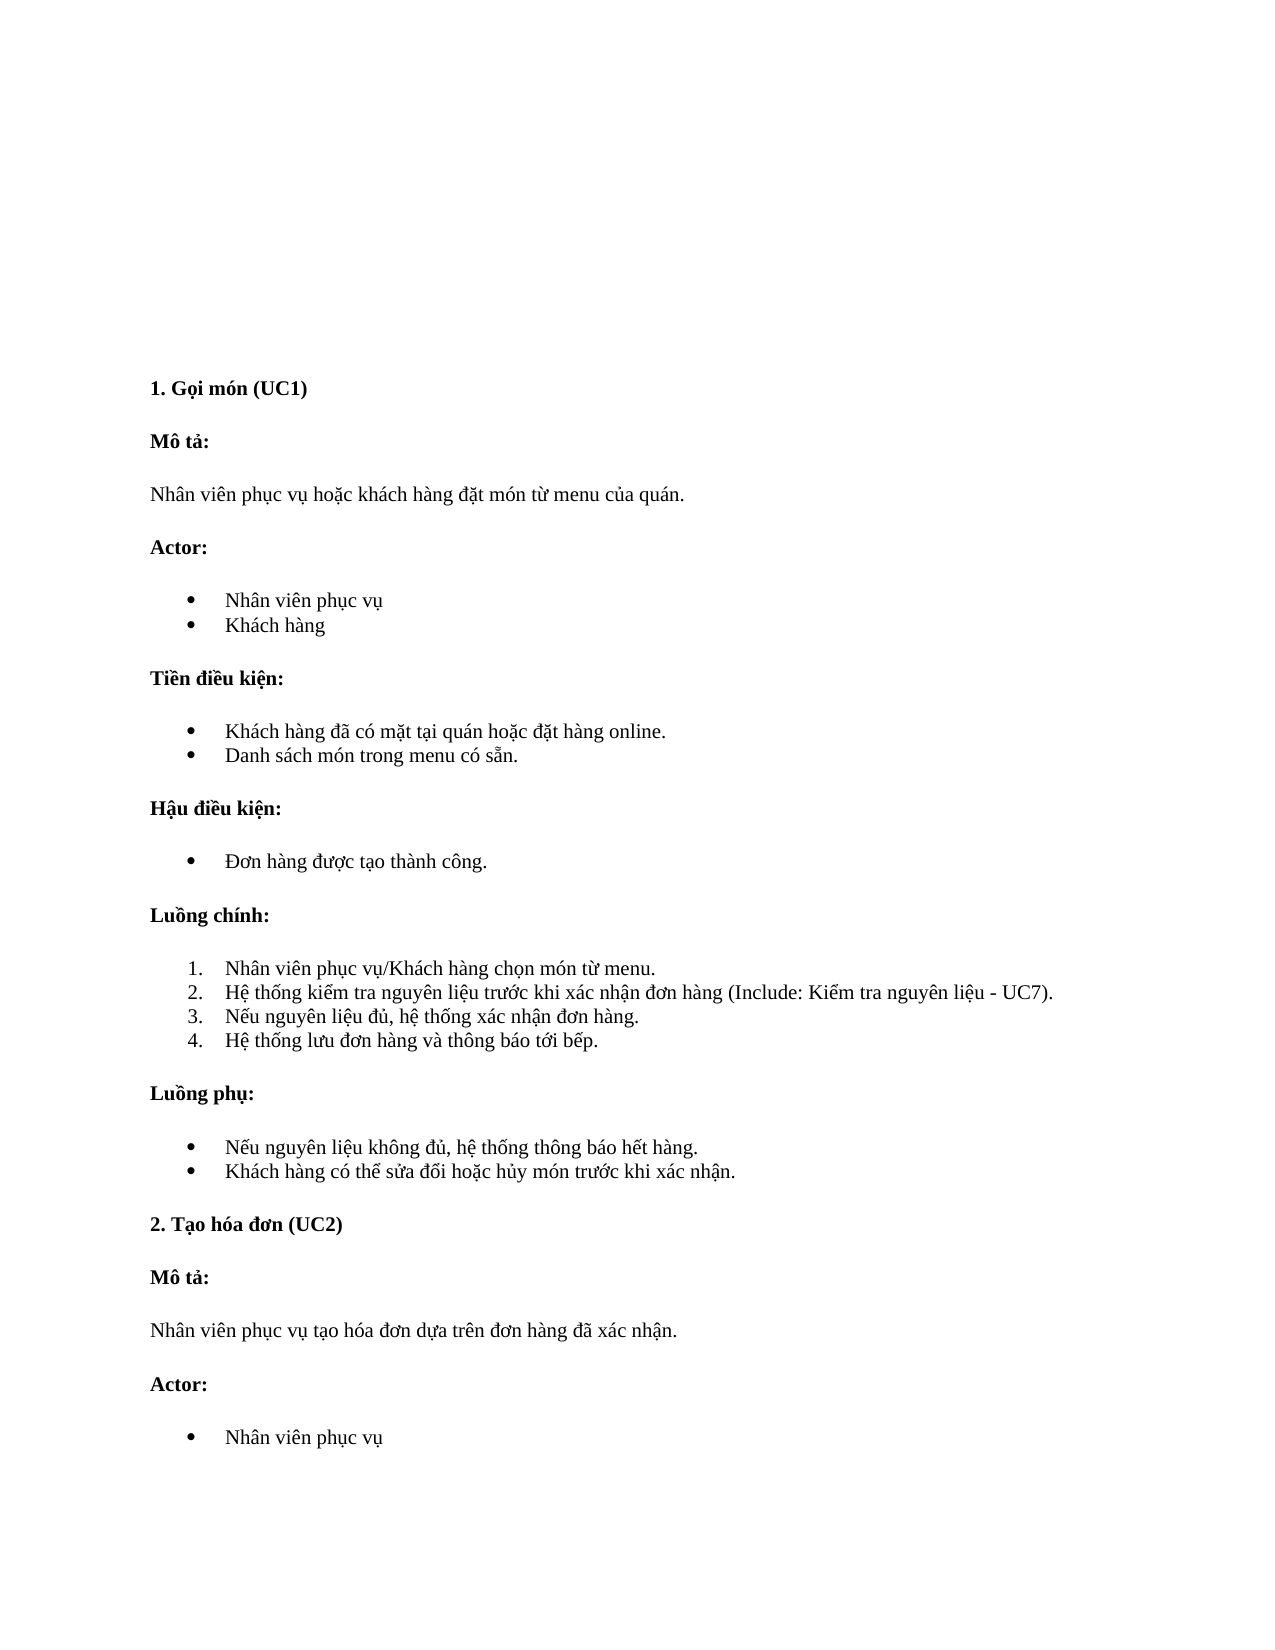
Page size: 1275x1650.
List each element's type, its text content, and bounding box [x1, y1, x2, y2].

list Khách hàng [187, 612, 1125, 637]
text Mô tả: [150, 429, 1125, 453]
list Hệ thống lưu đơn hàng và thông báo tới bếp. [187, 1028, 1125, 1052]
text Hậu điều kiện: [150, 796, 1125, 820]
list Nhân viên phục vụ [187, 588, 1125, 612]
text 1. Gọi món (UC1) [150, 376, 1125, 399]
list Nếu nguyên liệu đủ, hệ thống xác nhận đơn hàng. [187, 1004, 1125, 1028]
text Luồng chính: [150, 903, 1125, 927]
text Nhân viên phục vụ tạo hóa đơn dựa trên đơn hàng đã xác nhận. [150, 1318, 1125, 1342]
list Nếu nguyên liệu không đủ, hệ thống thông báo hết hàng. [187, 1134, 1125, 1159]
text Tiền điều kiện: [150, 666, 1125, 690]
text 2. Tạo hóa đơn (UC2) [150, 1212, 1125, 1236]
list Đơn hàng được tạo thành công. [187, 849, 1125, 873]
text Mô tả: [150, 1265, 1125, 1289]
text Actor: [150, 1372, 1125, 1396]
list Nhân viên phục vụ/Khách hàng chọn món từ menu. [187, 956, 1125, 980]
text Luồng phụ: [150, 1081, 1125, 1105]
list Khách hàng có thể sửa đổi hoặc hủy món trước khi xác nhận. [187, 1159, 1125, 1183]
text Actor: [150, 535, 1125, 559]
text Nhân viên phục vụ hoặc khách hàng đặt món từ menu của quán. [150, 482, 1125, 506]
list Nhân viên phục vụ [187, 1425, 1125, 1449]
list Danh sách món trong menu có sẵn. [187, 743, 1125, 767]
list Khách hàng đã có mặt tại quán hoặc đặt hàng online. [187, 719, 1125, 743]
list Hệ thống kiểm tra nguyên liệu trước khi xác nhận đơn hàng (Include: Kiểm tra nguyên liệu - UC7). [187, 980, 1125, 1004]
